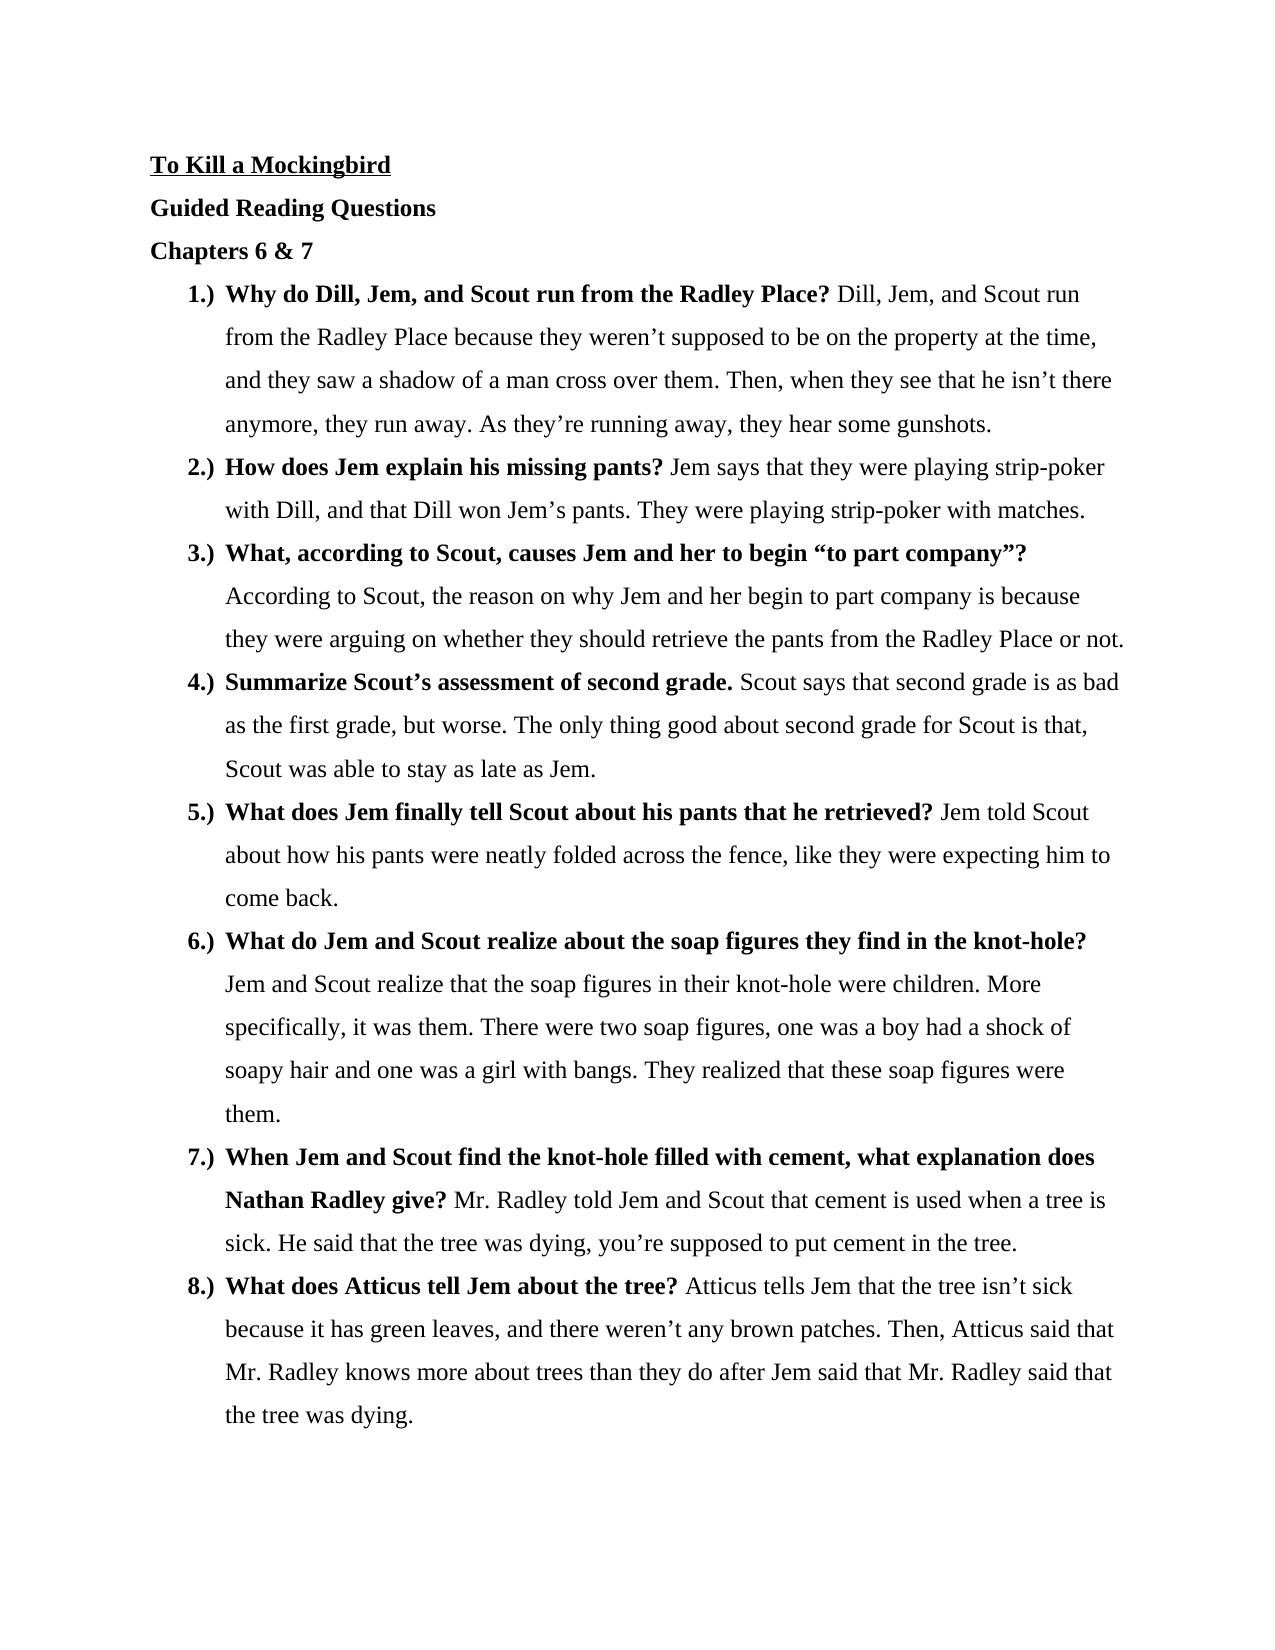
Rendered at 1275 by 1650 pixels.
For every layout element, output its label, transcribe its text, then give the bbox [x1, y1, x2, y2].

list When Jem and Scout find the knot-hole filled with cement, what explanation does Nathan Radley give? Mr. Radley told Jem and Scout that cement is used when a tree is sick. He said that the tree was dying, you’re supposed to put cement in the tree. [187, 1142, 1125, 1257]
list What, according to Scout, causes Jem and her to begin “to part company”? According to Scout, the reason on why Jem and her begin to part company is because they were arguing on whether they should retrieve the pants from the Radley Place or not. [187, 538, 1125, 653]
list What do Jem and Scout realize about the soap figures they find in the knot-hole? Jem and Scout realize that the soap figures in their knot-hole were children. More specifically, it was them. There were two soap figures, one was a boy had a shock of soapy hair and one was a girl with bangs. They realized that these soap figures were them. [187, 926, 1125, 1127]
list How does Jem explain his missing pants? Jem says that they were playing strip-poker with Dill, and that Dill won Jem’s pants. They were playing strip-poker with matches. [187, 452, 1125, 524]
list Why do Dill, Jem, and Scout run from the Radley Place? Dill, Jem, and Scout run from the Radley Place because they weren’t supposed to be on the property at the time, and they saw a shadow of a man cross over them. Then, when they see that he isn’t there anymore, they run away. As they’re running away, they hear some gunshots. [187, 279, 1125, 437]
list What does Atticus tell Jem about the tree? Atticus tells Jem that the tree isn’t sick because it has green leaves, and there weren’t any brown patches. Then, Atticus said that Mr. Radley knows more about trees than they do after Jem said that Mr. Radley said that the tree was dying. [187, 1271, 1125, 1429]
text Chapters 6 & 7 [150, 236, 1125, 265]
text To Kill a Mockingbird [150, 150, 1125, 179]
list What does Jem finally tell Scout about his pants that he retrieved? Jem told Scout about how his pants were neatly folded across the fence, like they were expecting him to come back. [187, 797, 1125, 912]
list Summarize Scout’s assessment of second grade. Scout says that second grade is as bad as the first grade, but worse. The only thing good about second grade for Scout is that, Scout was able to stay as late as Jem. [187, 667, 1125, 782]
text Guided Reading Questions [150, 193, 1125, 222]
